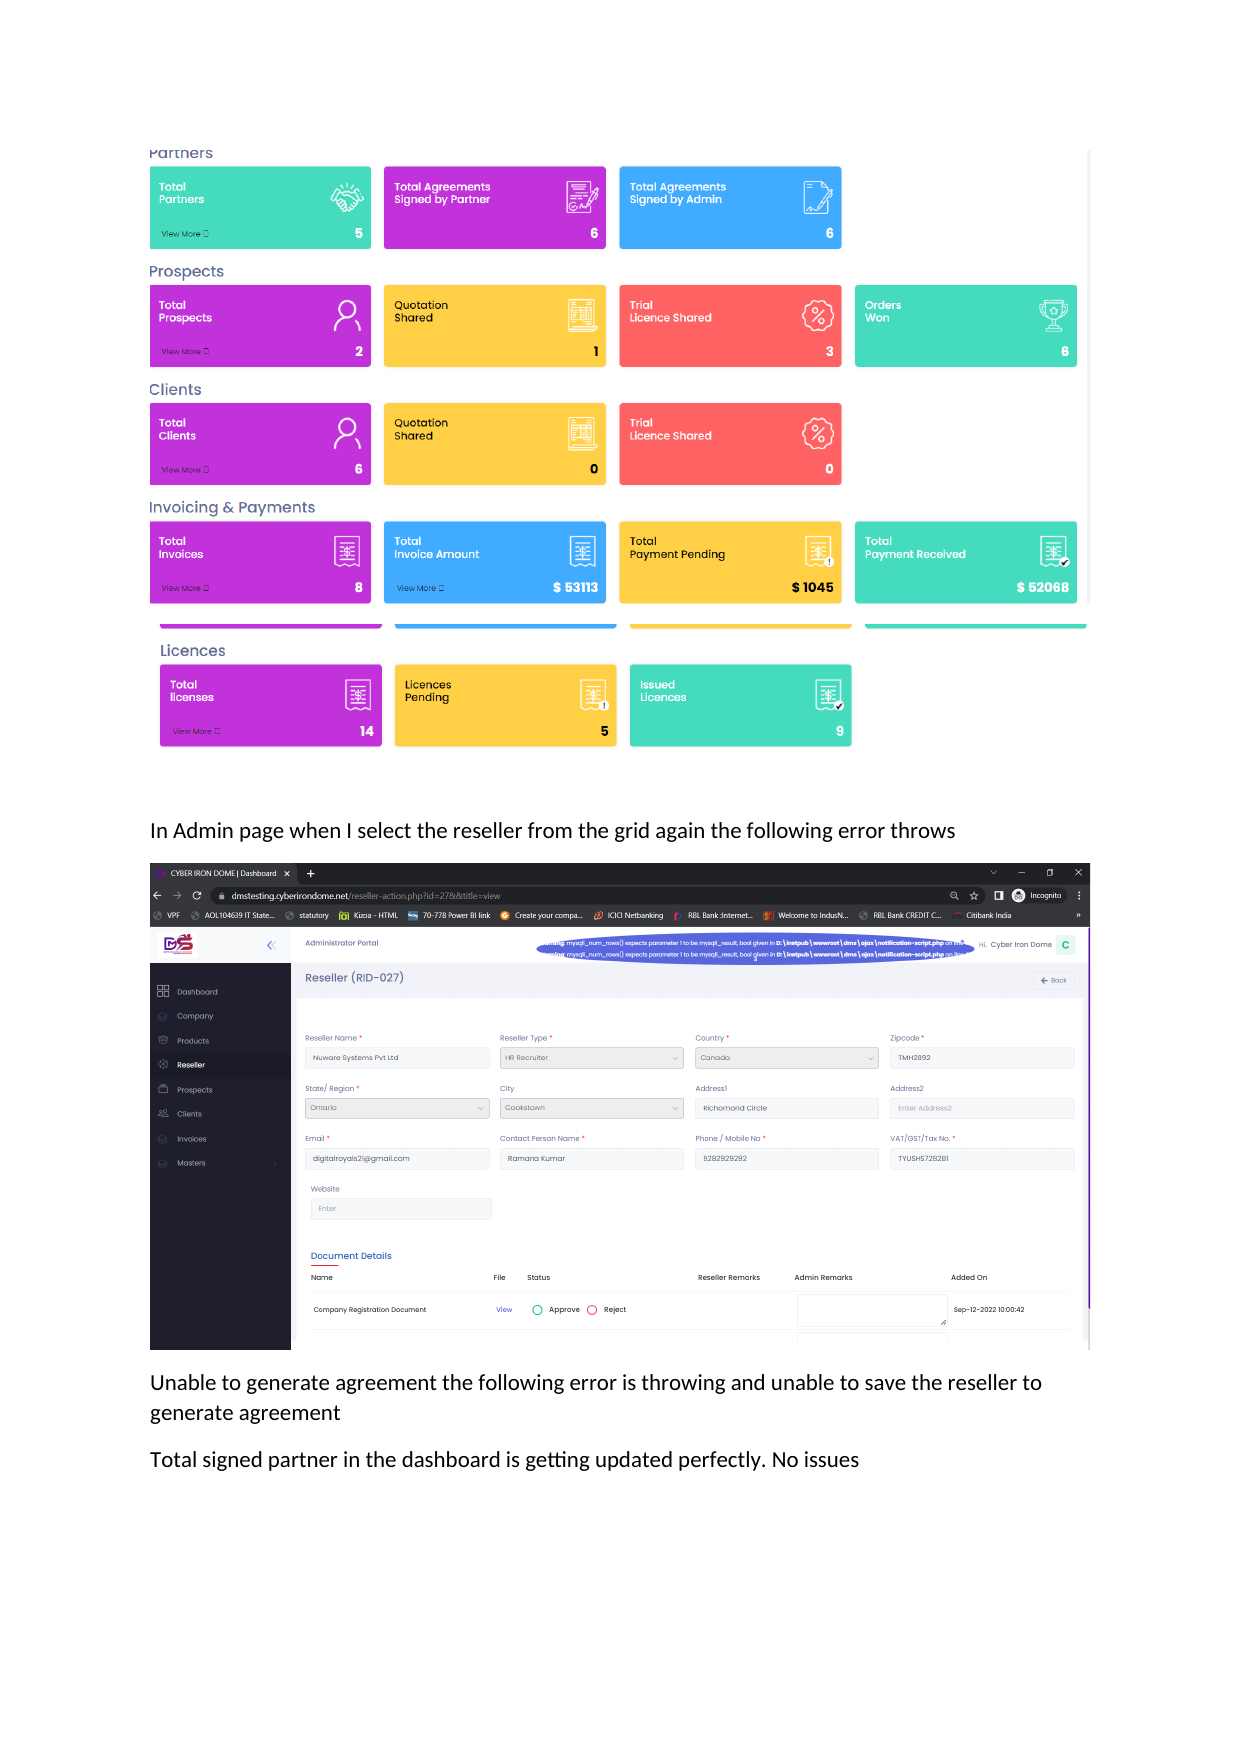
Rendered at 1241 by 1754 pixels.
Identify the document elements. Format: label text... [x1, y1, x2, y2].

text Unable to generate agreement the following error is throwing and unable to save the reseller to generate agreement [150, 1368, 1090, 1426]
picture [150, 863, 1091, 1350]
text Total signed partner in the dashboard is getting updated perfectly. No issues [150, 1445, 1090, 1473]
text In Admin page when I select the reseller from the grid again the following error throws [150, 816, 1090, 844]
picture [150, 624, 1091, 751]
picture [150, 150, 1091, 606]
